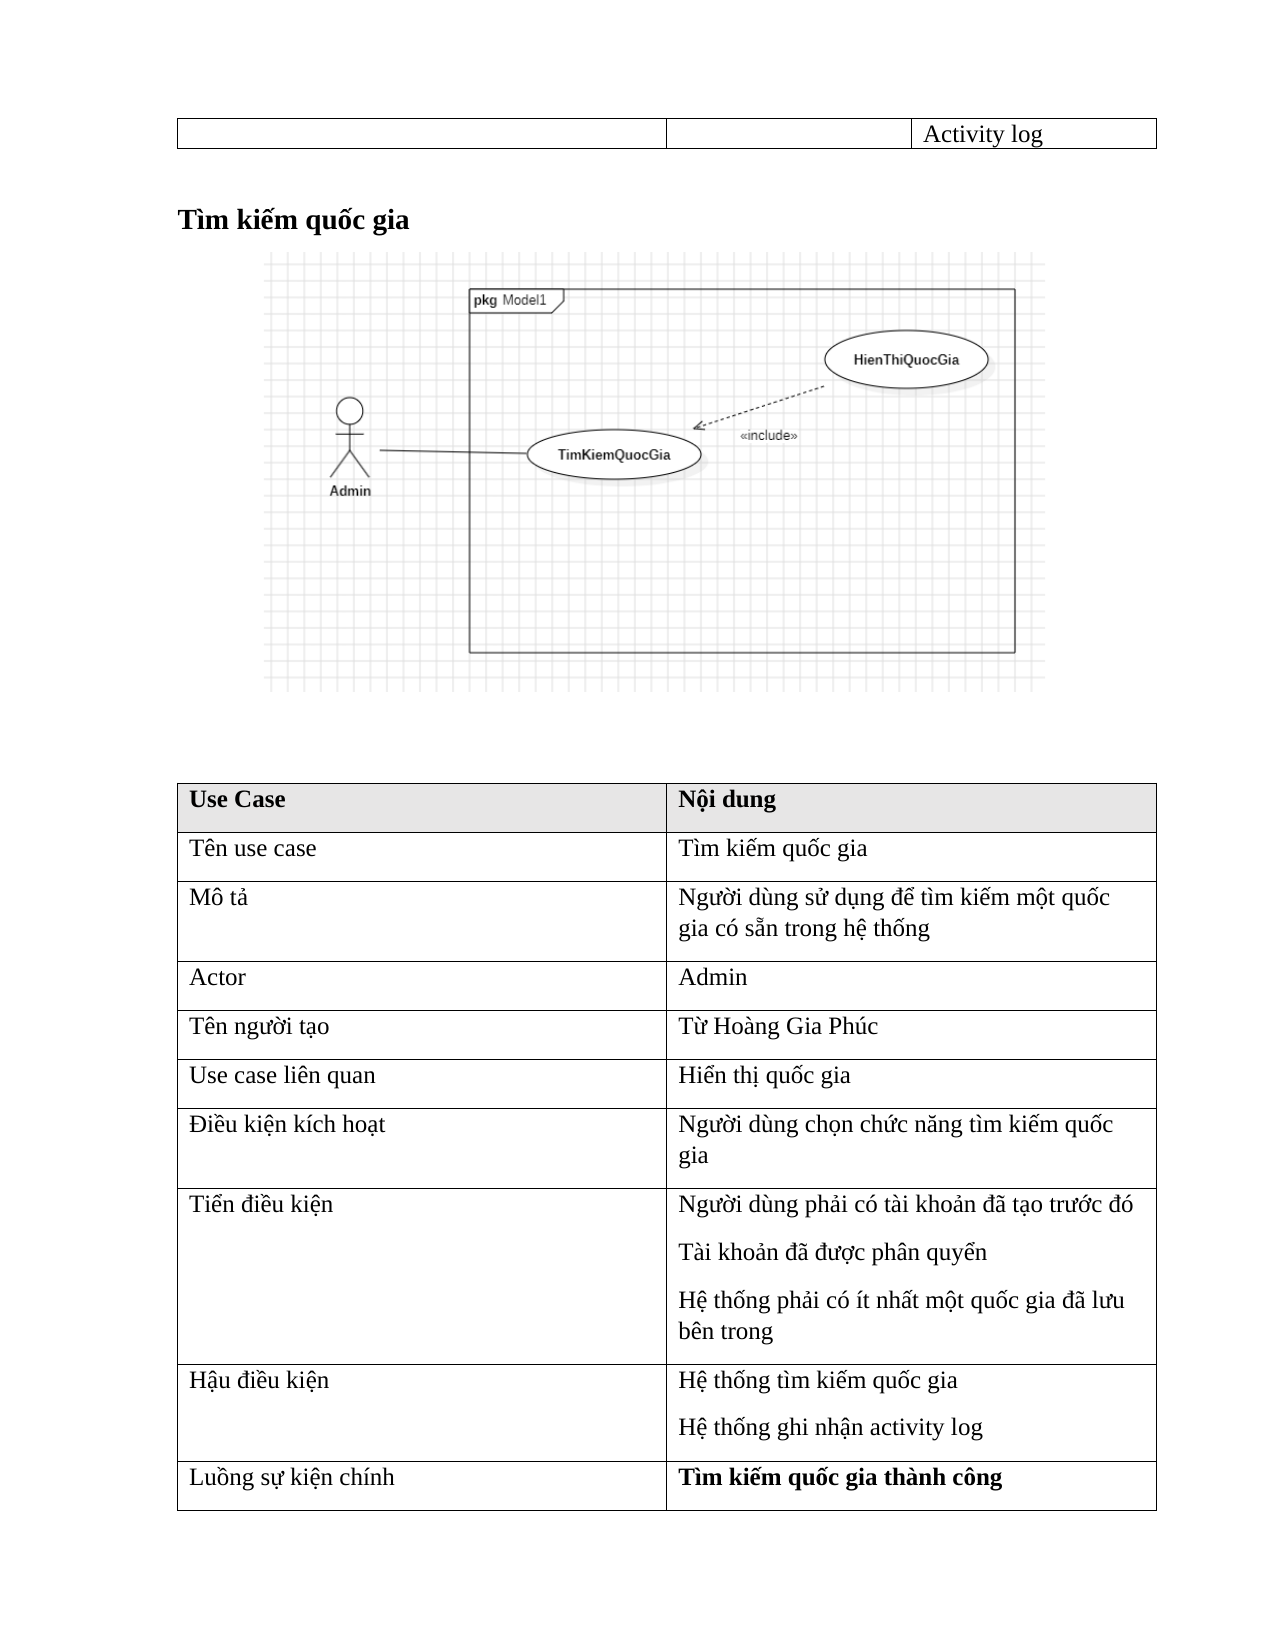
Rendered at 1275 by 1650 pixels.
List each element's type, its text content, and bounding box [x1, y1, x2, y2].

table_header Nội dung [667, 784, 1156, 832]
table_header Use Case [178, 784, 666, 832]
table_cell Hiển thị quốc gia [667, 1060, 1156, 1108]
table_cell Luồng sự kiện chính [178, 1462, 666, 1509]
table_cell Người dùng chọn chức năng tìm kiếm quốc gia [667, 1109, 1156, 1188]
table_cell Actor [178, 962, 666, 1010]
text Tìm kiếm quốc gia [177, 202, 1157, 235]
table_cell Từ Hoàng Gia Phúc [667, 1011, 1156, 1059]
table_cell Hệ thống tìm kiếm quốc gia Hệ thống ghi nhận activity log [667, 1365, 1156, 1461]
table_cell Use case liên quan [178, 1060, 666, 1108]
table_cell Người dùng phải có tài khoản đã tạo trước đó Tài khoản đã được phân quyển Hệ thống phải có ít nhất một quốc gia đã lưu bên trong [667, 1189, 1156, 1364]
table_cell Tiển điều kiện [178, 1189, 666, 1364]
table_cell Tên người tạo [178, 1011, 666, 1059]
table_cell Hậu điều kiện [178, 1365, 666, 1461]
table_cell Người dùng sử dụng để tìm kiếm một quốc gia có sẵn trong hệ thống [667, 882, 1156, 961]
table_cell Tìm kiếm quốc gia thành công [667, 1462, 1156, 1509]
table_cell Mô tả [178, 882, 666, 961]
table_cell Admin [667, 962, 1156, 1010]
picture [263, 252, 1046, 692]
table_cell Tìm kiếm quốc gia [667, 833, 1156, 881]
table_cell Điều kiện kích hoạt [178, 1109, 666, 1188]
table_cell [667, 119, 911, 148]
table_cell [912, 119, 1156, 148]
table_cell Tên use case [178, 833, 666, 881]
